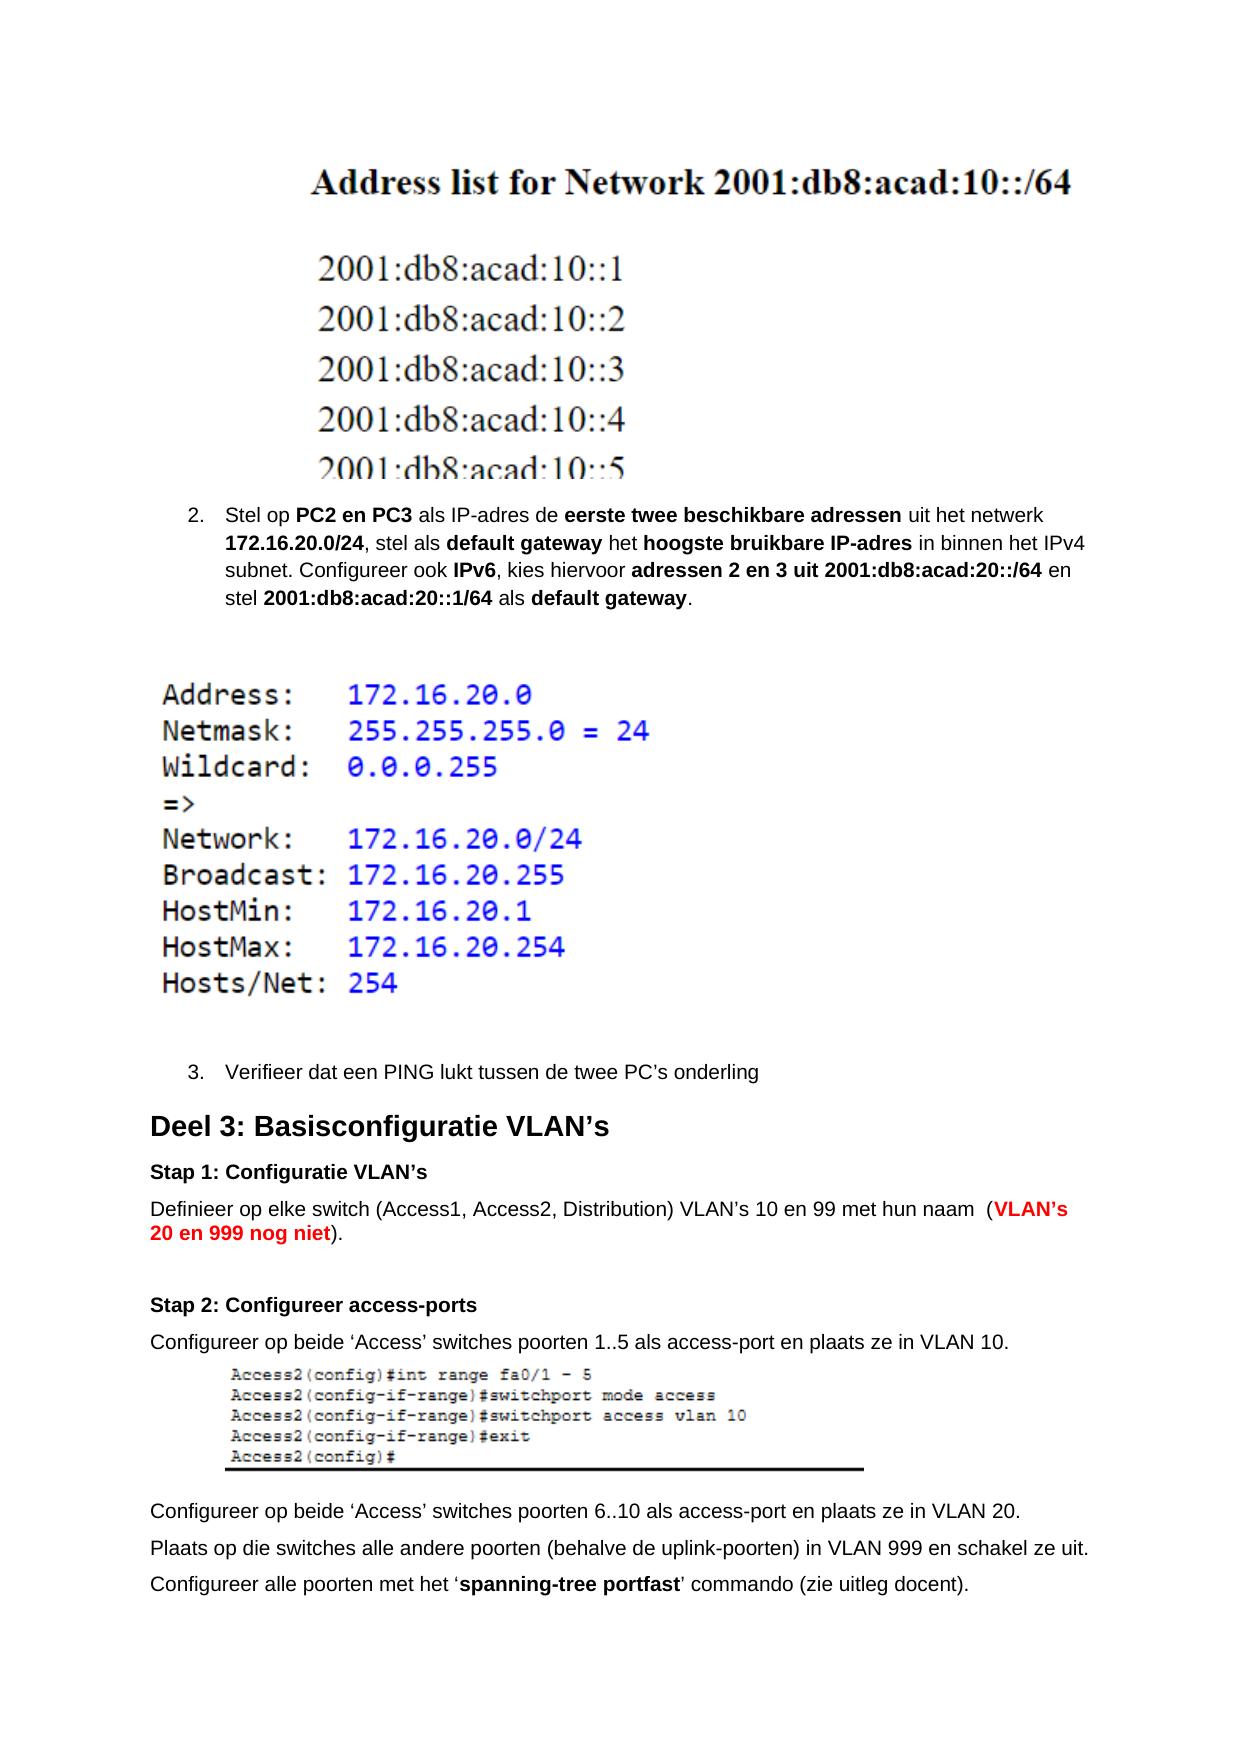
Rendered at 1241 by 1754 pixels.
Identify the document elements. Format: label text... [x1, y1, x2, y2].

picture [225, 1366, 864, 1487]
list Verifieer dat een PING lukt tussen de twee PC’s onderling [187, 1060, 1090, 1084]
text Configureer op beide ‘Access’ switches poorten 6..10 als access-port en plaats ze in VLAN 20. [150, 1499, 1090, 1523]
text Definieer op elke switch (Access1, Access2, Distribution) VLAN’s 10 en 99 met hun naam (VLAN’s 20 en 999 nog niet). [150, 1196, 1090, 1244]
text Plaats op die switches alle andere poorten (behalve de uplink-poorten) in VLAN 999 en schakel ze uit. [150, 1536, 1090, 1559]
picture [300, 150, 1147, 479]
subtitle Deel 3: Basisconfiguratie VLAN’s [150, 1109, 1090, 1142]
subtitle Stel op PC2 en PC3 als IP-adres de eerste twee beschikbare adressen uit het netwerk 172.16.20.0/24, stel als default gateway het hoogste bruikbare IP-adres in binnen het IPv4 subnet. Configureer ook IPv6, kies hiervoor adressen 2 en 3 uit 2001:db8:acad:20::/64 en stel 2001:db8:acad:20::1/64 als default gateway. [187, 503, 1090, 609]
picture [150, 625, 664, 1048]
subtitle Stap 1: Configuratie VLAN’s [150, 1160, 1090, 1184]
subtitle Stap 2: Configureer access-ports [150, 1293, 1090, 1317]
text Configureer op beide ‘Access’ switches poorten 1..5 als access-port en plaats ze in VLAN 10. [150, 1330, 1090, 1354]
text Configureer alle poorten met het ‘spanning-tree portfast’ commando (zie uitleg docent). [150, 1572, 1090, 1596]
